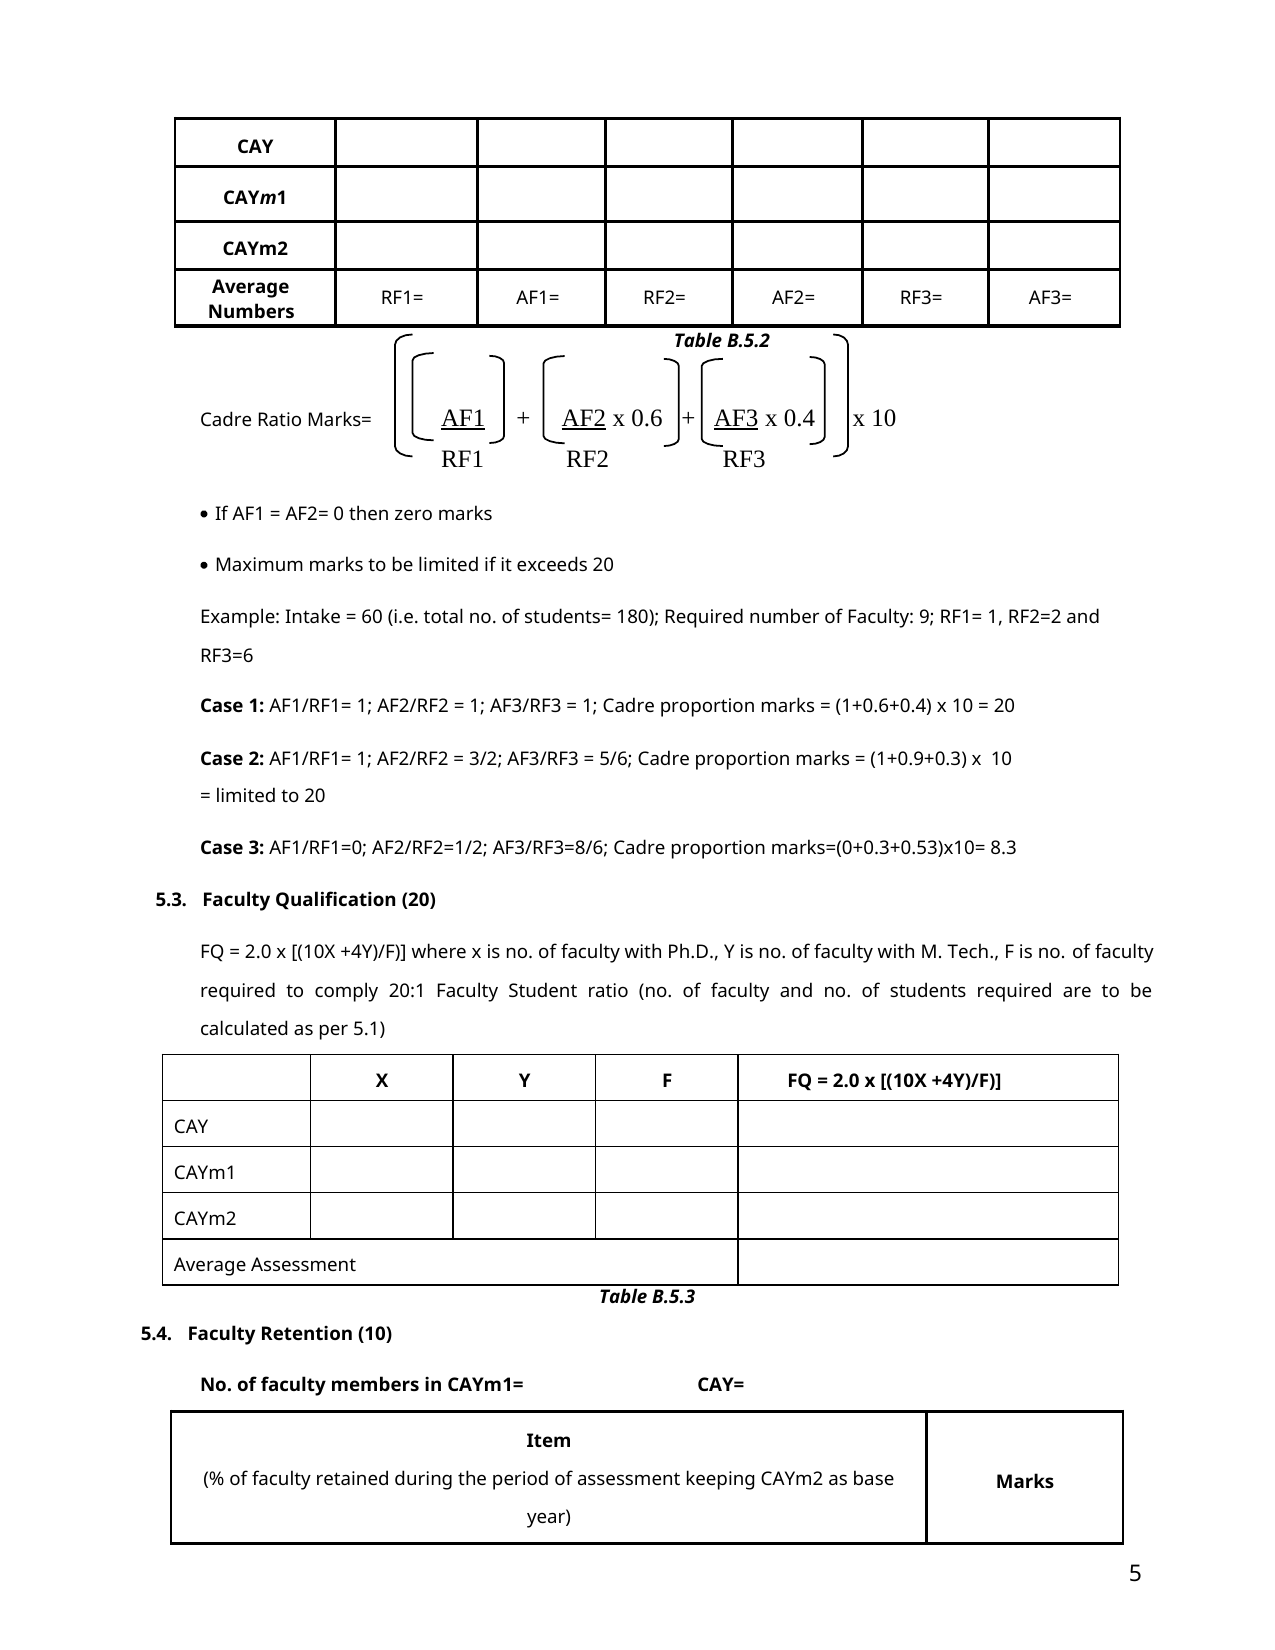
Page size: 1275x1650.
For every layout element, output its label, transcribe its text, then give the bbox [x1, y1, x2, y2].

table_cell AF3= [990, 271, 1119, 324]
table_header Y [454, 1055, 595, 1099]
table_cell CAYm2 [163, 1193, 310, 1238]
table_header FQ = 2.0 x [(10X +4Y)/F)] [739, 1055, 1118, 1099]
table_cell [337, 223, 476, 267]
text If AF1 = AF2= 0 then zero marks [215, 500, 1225, 526]
text FQ = 2.0 x [(10X +4Y)/F)] where x is no. of faculty with Ph.D., Y is no. of faculty with M. Tech., F is no. of faculty required to comply 20:1 Faculty Student ratio (no. of faculty and no. of students required are to be calculated as per 5.1) [200, 939, 1153, 1041]
table_cell RF2= [607, 271, 731, 324]
subtitle Faculty Qualification (20) [155, 886, 1225, 912]
text = limited to 20 [200, 782, 1225, 807]
text Table B.5.3 [511, 1286, 783, 1308]
text Case 2: AF1/RF1= 1; AF2/RF2 = 3/2; AF3/RF3 = 5/6; Cadre proportion marks = (1+0.9+0.3) x 10 [200, 745, 1225, 770]
table_cell [454, 1101, 595, 1146]
table_cell [739, 1147, 1118, 1192]
table_header [990, 120, 1119, 165]
text Example: Intake = 60 (i.e. total no. of students= 180); Required number of Faculty: 9; RF1= 1, RF2=2 and RF3=6 [200, 604, 1155, 668]
table_header Item (% of faculty retained during the period of assessment keeping CAYm2 as base year) [172, 1413, 925, 1542]
table_cell [734, 168, 861, 220]
text Case 1: AF1/RF1= 1; AF2/RF2 = 1; AF3/RF3 = 1; Cadre proportion marks = (1+0.6+0.4) x 10 = 20 [200, 693, 1225, 718]
table_cell [596, 1147, 737, 1192]
table_cell AF1= [479, 271, 604, 324]
table_cell [739, 1240, 1118, 1284]
table_cell [337, 168, 476, 220]
table_header [479, 120, 604, 165]
table_cell RF3= [864, 271, 987, 324]
table_cell [864, 168, 987, 220]
table_header [163, 1055, 310, 1099]
table_cell [734, 223, 861, 267]
table_cell [311, 1101, 452, 1146]
list Faculty Retention (10) [141, 1321, 1225, 1346]
table_cell CAYm2 [176, 223, 334, 267]
table_cell [479, 168, 604, 220]
table_cell [990, 223, 1119, 267]
table_header [337, 120, 476, 165]
table_cell [990, 168, 1119, 220]
table_cell Average Numbers [176, 271, 334, 324]
table_cell [311, 1193, 452, 1238]
table_cell [479, 223, 604, 267]
table_header CAY [176, 120, 334, 165]
table_header Marks [928, 1413, 1122, 1542]
table_cell [739, 1193, 1118, 1238]
table_cell [607, 223, 731, 267]
text Cadre Ratio Marks= AF1 + AF2 x 0.6 + AF3 x 0.4 x 10 [200, 403, 1225, 432]
table_cell [454, 1147, 595, 1192]
table_header [734, 120, 861, 165]
text Maximum marks to be limited if it exceeds 20 [215, 552, 1225, 577]
table_cell [739, 1101, 1118, 1146]
table_header F [596, 1055, 737, 1099]
table_header X [311, 1055, 452, 1099]
table_cell [596, 1193, 737, 1238]
table_cell Average Assessment [163, 1240, 737, 1284]
table_cell [454, 1193, 595, 1238]
table_cell [607, 168, 731, 220]
table_header [864, 120, 987, 165]
table_cell RF1= [337, 271, 476, 324]
table_cell CAYm1 [176, 168, 334, 220]
table_cell CAY [163, 1101, 310, 1146]
table_cell [311, 1147, 452, 1192]
subtitle RF1 RF2 RF3 [441, 444, 1225, 473]
table_cell [864, 223, 987, 267]
table_cell [596, 1101, 737, 1146]
table_cell AF2= [734, 271, 861, 324]
text Case 3: AF1/RF1=0; AF2/RF2=1/2; AF3/RF3=8/6; Cadre proportion marks=(0+0.3+0.53)x10= 8.3 [200, 834, 1225, 859]
text No. of faculty members in CAYm1= CAY= [200, 1372, 1225, 1397]
table_header [607, 120, 731, 165]
text Table B.5.2 [586, 328, 858, 353]
table_cell CAYm1 [163, 1147, 310, 1192]
